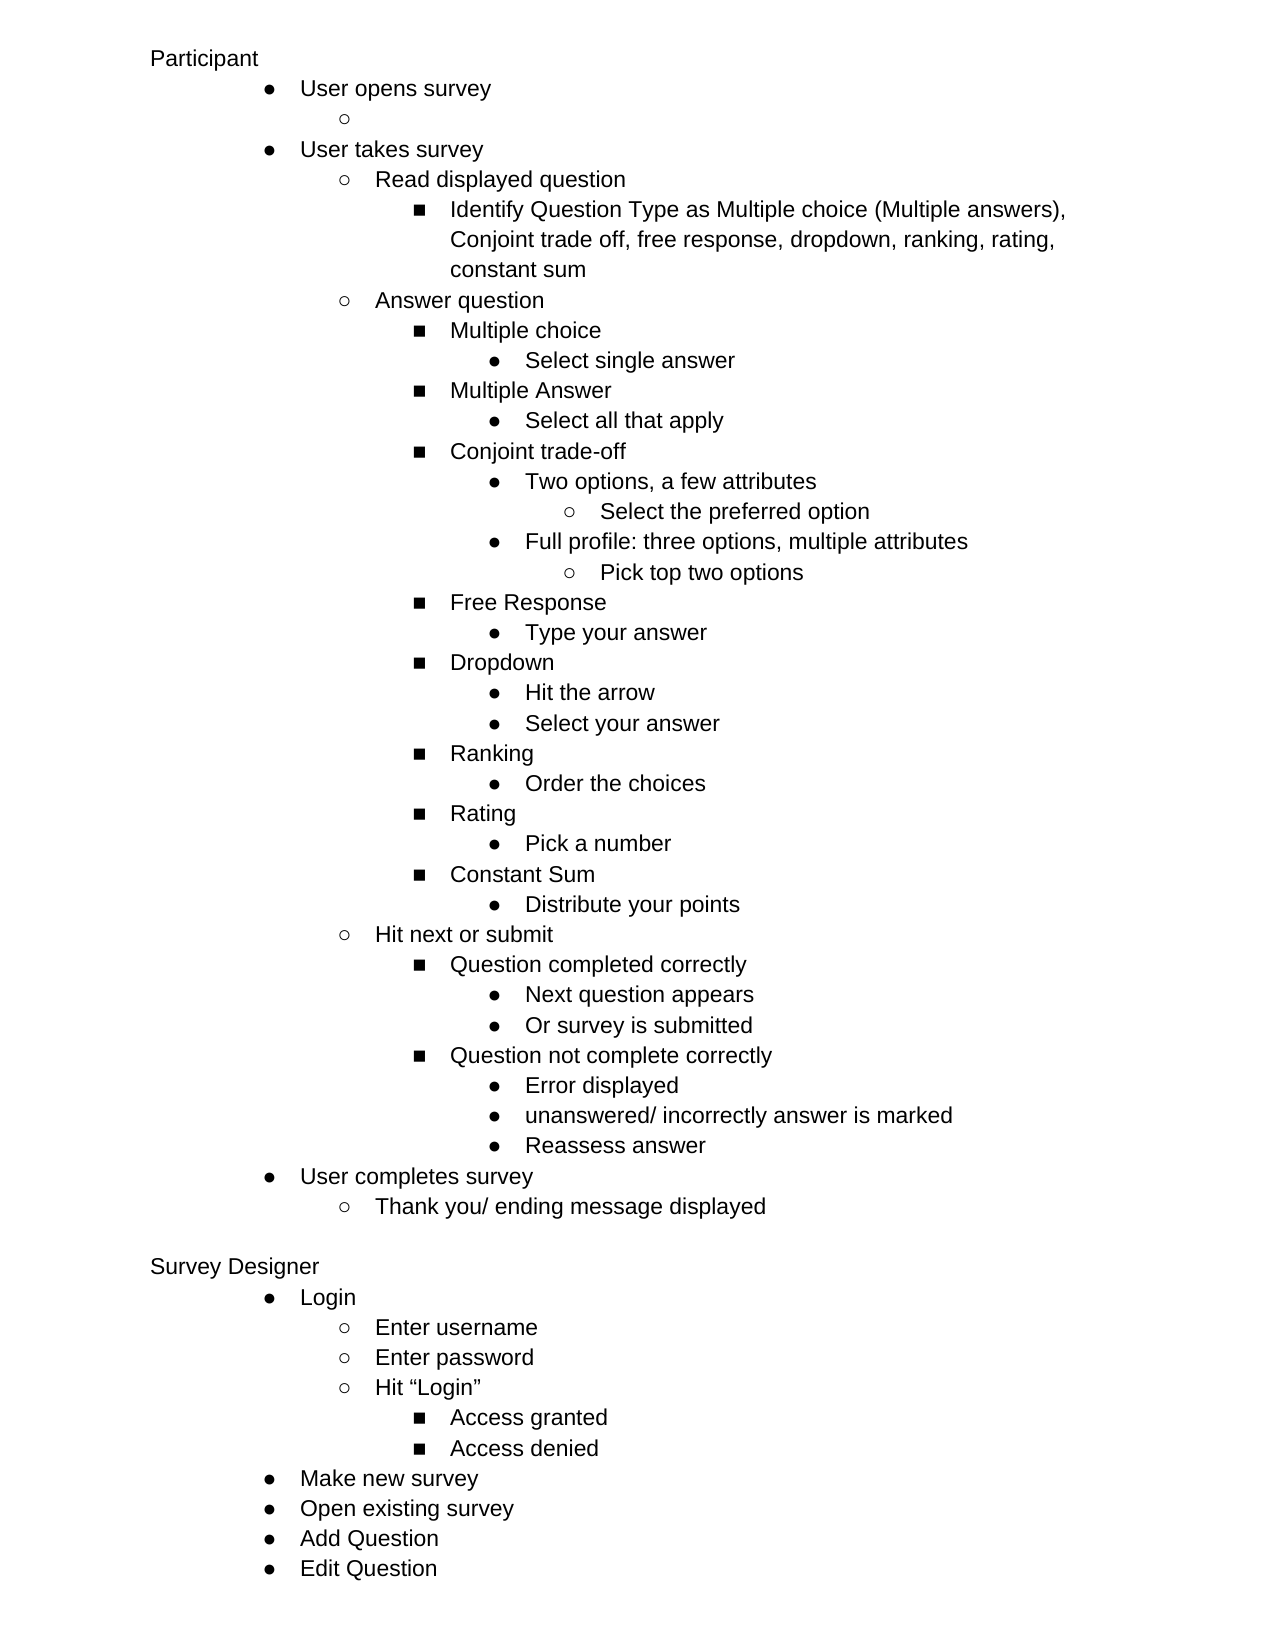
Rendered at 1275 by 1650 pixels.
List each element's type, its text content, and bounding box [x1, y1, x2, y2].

list Edit Question [262, 1555, 1125, 1582]
list Distribute your points [487, 891, 1125, 917]
text Survey Designer [150, 1253, 1125, 1279]
list Pick a number [487, 830, 1125, 857]
list Select your answer [487, 709, 1125, 736]
list Ranking [412, 740, 1125, 766]
list Question not complete correctly [412, 1042, 1125, 1068]
list Identify Question Type as Multiple choice (Multiple answers), Conjoint trade off, free response, dropdown, ranking, rating, constant sum [412, 196, 1125, 283]
list Multiple Answer [412, 377, 1125, 403]
list Type your answer [487, 619, 1125, 645]
list Access granted [412, 1404, 1125, 1431]
list Pick top two options [562, 558, 1125, 585]
list Order the choices [487, 770, 1125, 796]
list Dropdown [412, 649, 1125, 675]
list Reassess answer [487, 1132, 1125, 1159]
list Two options, a few attributes [487, 468, 1125, 494]
list Hit next or submit [337, 921, 1125, 947]
list User completes survey [262, 1163, 1125, 1189]
list Hit the arrow [487, 679, 1125, 706]
list Next question appears [487, 981, 1125, 1008]
list Enter password [337, 1344, 1125, 1370]
list Full profile: three options, multiple attributes [487, 528, 1125, 554]
list Rating [412, 800, 1125, 826]
list Login [262, 1283, 1125, 1310]
text Participant [150, 45, 1125, 71]
list Access denied [412, 1434, 1125, 1461]
list Question completed correctly [412, 951, 1125, 977]
list User opens survey [262, 75, 1125, 101]
list Select all that apply [487, 407, 1125, 434]
list Constant Sum [412, 861, 1125, 887]
list Read displayed question [337, 166, 1125, 192]
list User takes survey [262, 136, 1125, 162]
list Multiple choice [412, 317, 1125, 343]
list Enter username [337, 1314, 1125, 1340]
list Or survey is submitted [487, 1012, 1125, 1038]
list Make new survey [262, 1465, 1125, 1491]
list Open existing survey [262, 1495, 1125, 1521]
list Select the preferred option [562, 498, 1125, 524]
list Add Question [262, 1525, 1125, 1551]
list Select single answer [487, 347, 1125, 373]
list unanswered/ incorrectly answer is marked [487, 1102, 1125, 1128]
list Hit “Login” [337, 1374, 1125, 1400]
list Error displayed [487, 1072, 1125, 1098]
list Answer question [337, 287, 1125, 313]
list Conjoint trade-off [412, 438, 1125, 464]
list Free Response [412, 589, 1125, 615]
list Thank you/ ending message displayed [337, 1193, 1125, 1219]
